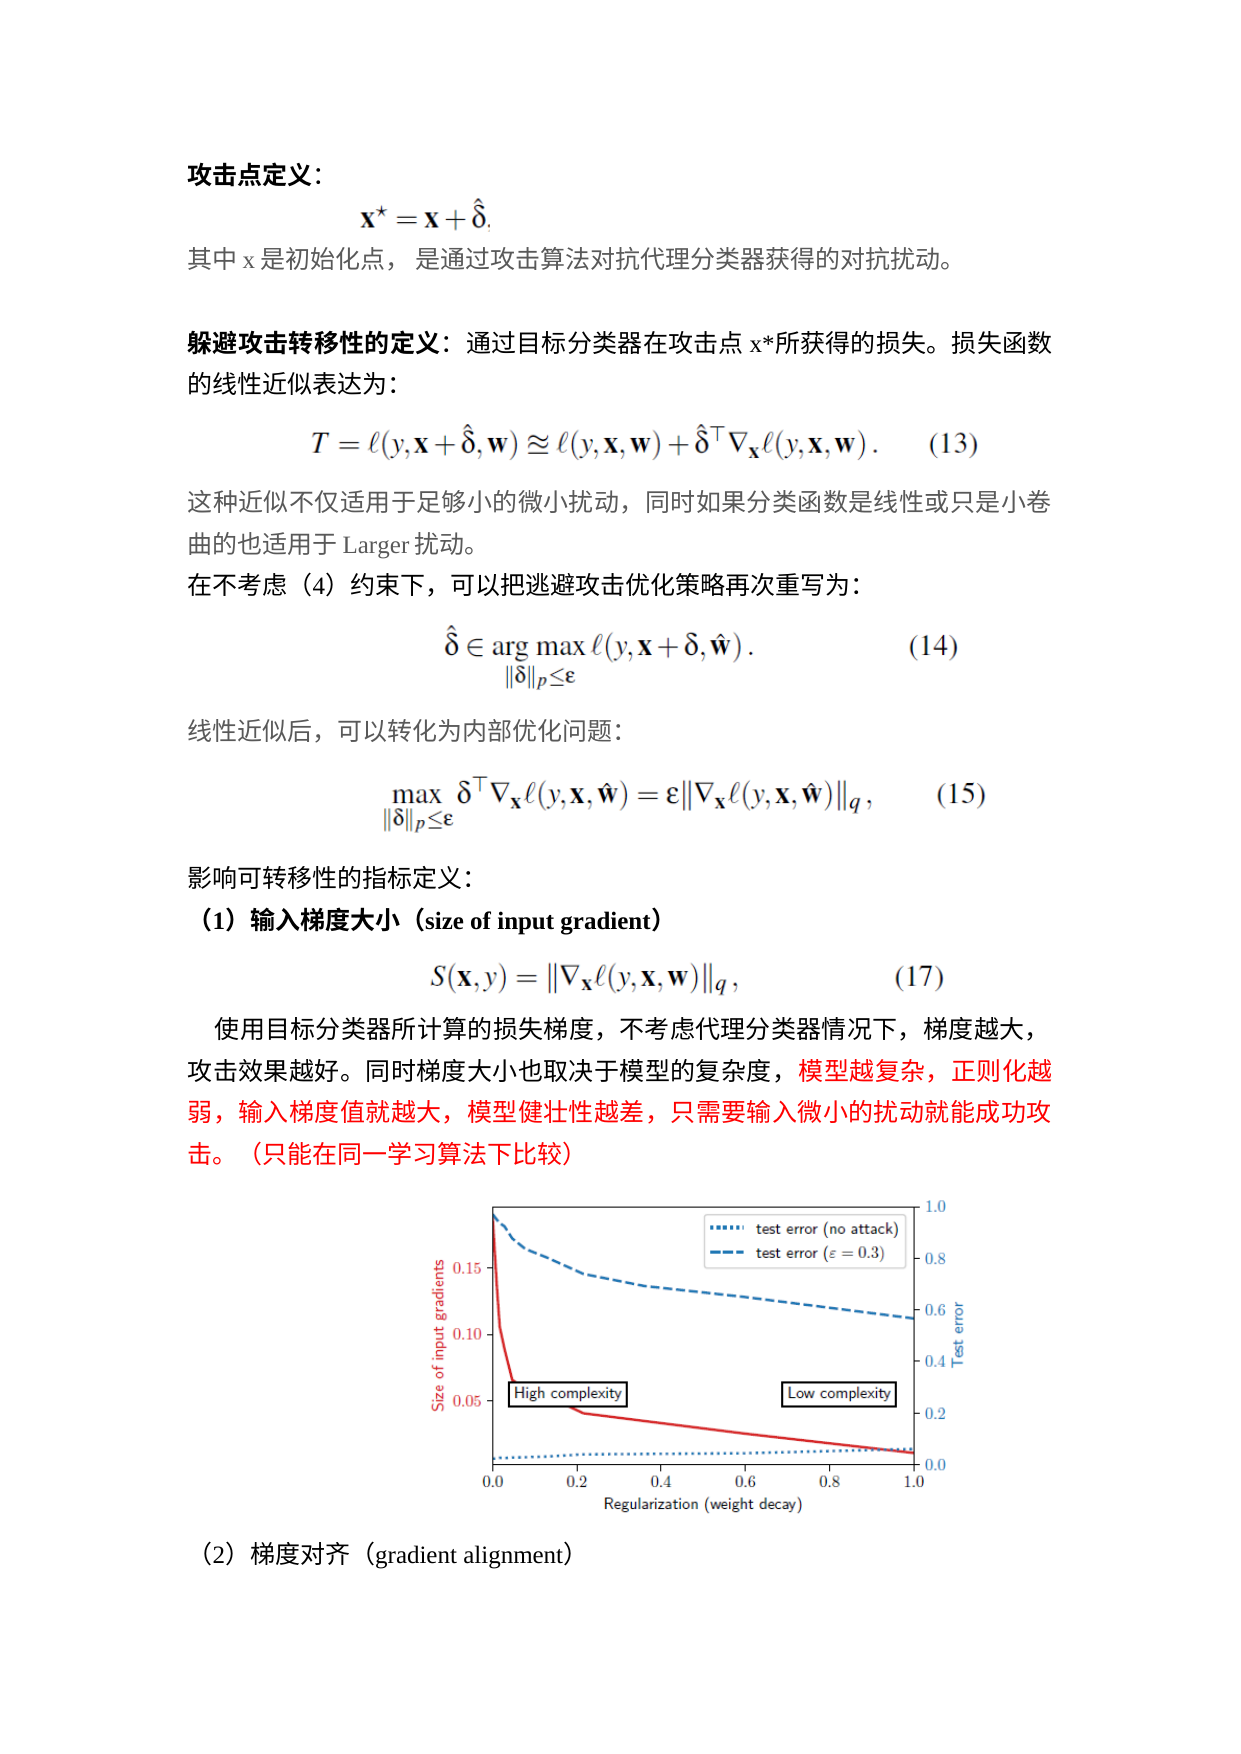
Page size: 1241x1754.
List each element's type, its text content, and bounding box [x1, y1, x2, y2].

text 其中x是初始化点， 是通过攻击算法对抗代理分类器获得的对抗扰动。 [187, 234, 1053, 276]
picture [356, 191, 490, 235]
text 影响可转移性的指标定义： [187, 853, 1053, 895]
text （1）输入梯度大小（size of input gradient） [187, 895, 1053, 936]
picture [300, 401, 984, 477]
picture [412, 1170, 997, 1530]
text 躲避攻击转移性的定义：通过目标分类器在攻击点x*所获得的损失。损失函数的线性近似表达为： [187, 318, 1053, 401]
text 使用目标分类器所计算的损失梯度，不考虑代理分类器情况下，梯度越大，攻击效果越好。同时梯度大小也取决于模型的复杂度，模型越复杂，正则化越弱，输入梯度值就越大，模型健壮性越差，只需要输入微小的扰动就能成功攻击。（只能在同一学习算法下比较） [187, 1004, 1053, 1171]
text 这种近似不仅适用于足够小的微小扰动，同时如果分类函数是线性或只是小卷曲的也适用于Larger扰动。 [187, 477, 1053, 560]
text （2）梯度对齐（gradient alignment） [187, 1529, 1053, 1571]
picture [356, 747, 999, 854]
text 攻击点定义： [187, 150, 1053, 192]
picture [412, 602, 964, 707]
text 在不考虑（4）约束下，可以把逃避攻击优化策略再次重写为： [187, 560, 1053, 602]
text 线性近似后，可以转化为内部优化问题： [187, 706, 1053, 748]
picture [412, 936, 952, 1005]
